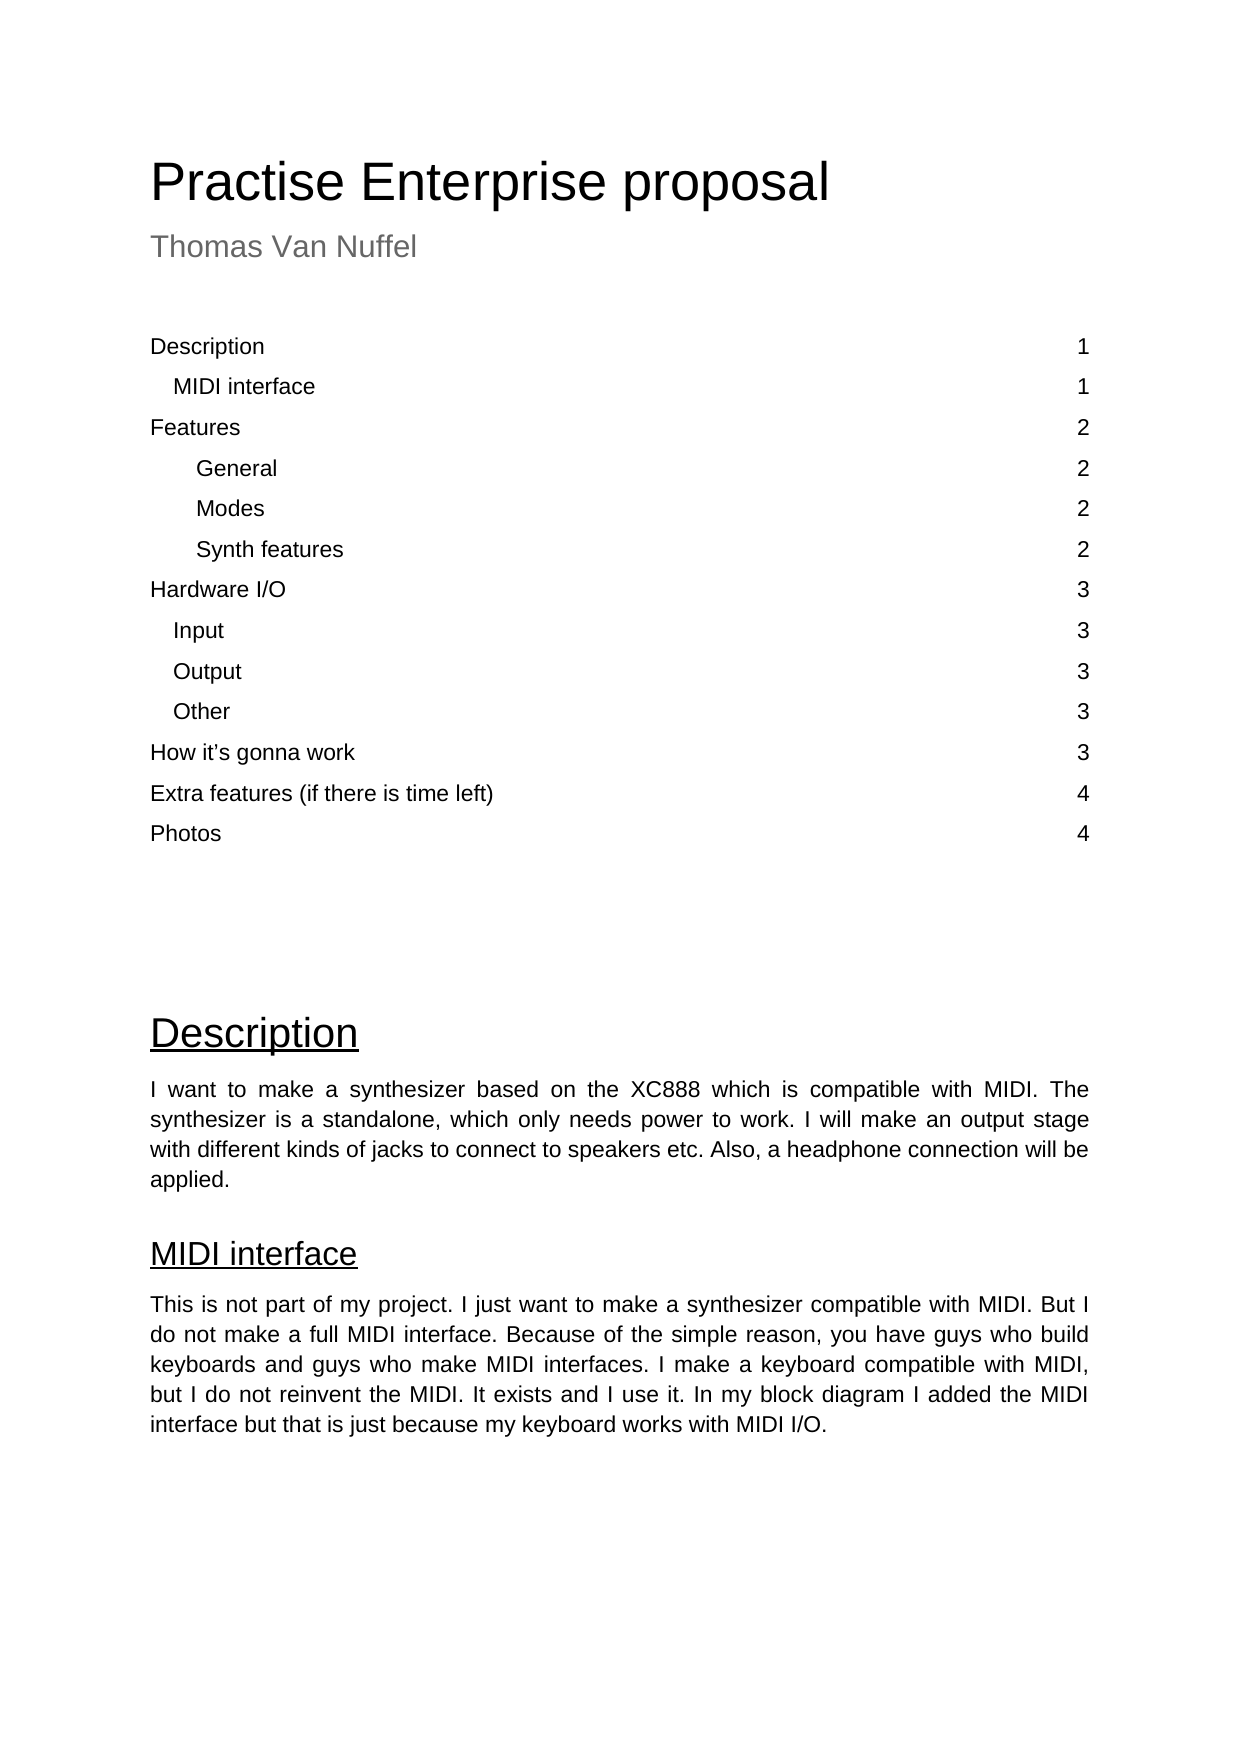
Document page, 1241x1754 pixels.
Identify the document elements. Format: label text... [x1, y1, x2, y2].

subtitle Description [150, 1008, 1090, 1056]
subtitle Thomas Van Nuffel [150, 228, 1090, 264]
subtitle MIDI interface [150, 1234, 1090, 1272]
text This is not part of my project. I just want to make a synthesizer compatible with MIDI. But I do not make a full MIDI interface. Because of the simple reason, you have guys who build keyboards and guys who make MIDI interfaces. I make a keyboard compatible with MIDI, but I do not reinvent the MIDI. It exists and I use it. In my block diagram I added the MIDI interface but that is just because my keyboard works with MIDI I/O. [150, 1291, 1090, 1438]
text I want to make a synthesizer based on the XC888 which is compatible with MIDI. The synthesizer is a standalone, which only needs power to work. I will make an output stage with different kinds of jacks to connect to speakers etc. Also, a headphone connection will be applied. [150, 1076, 1090, 1192]
title Practise Enterprise proposal [150, 150, 1090, 212]
